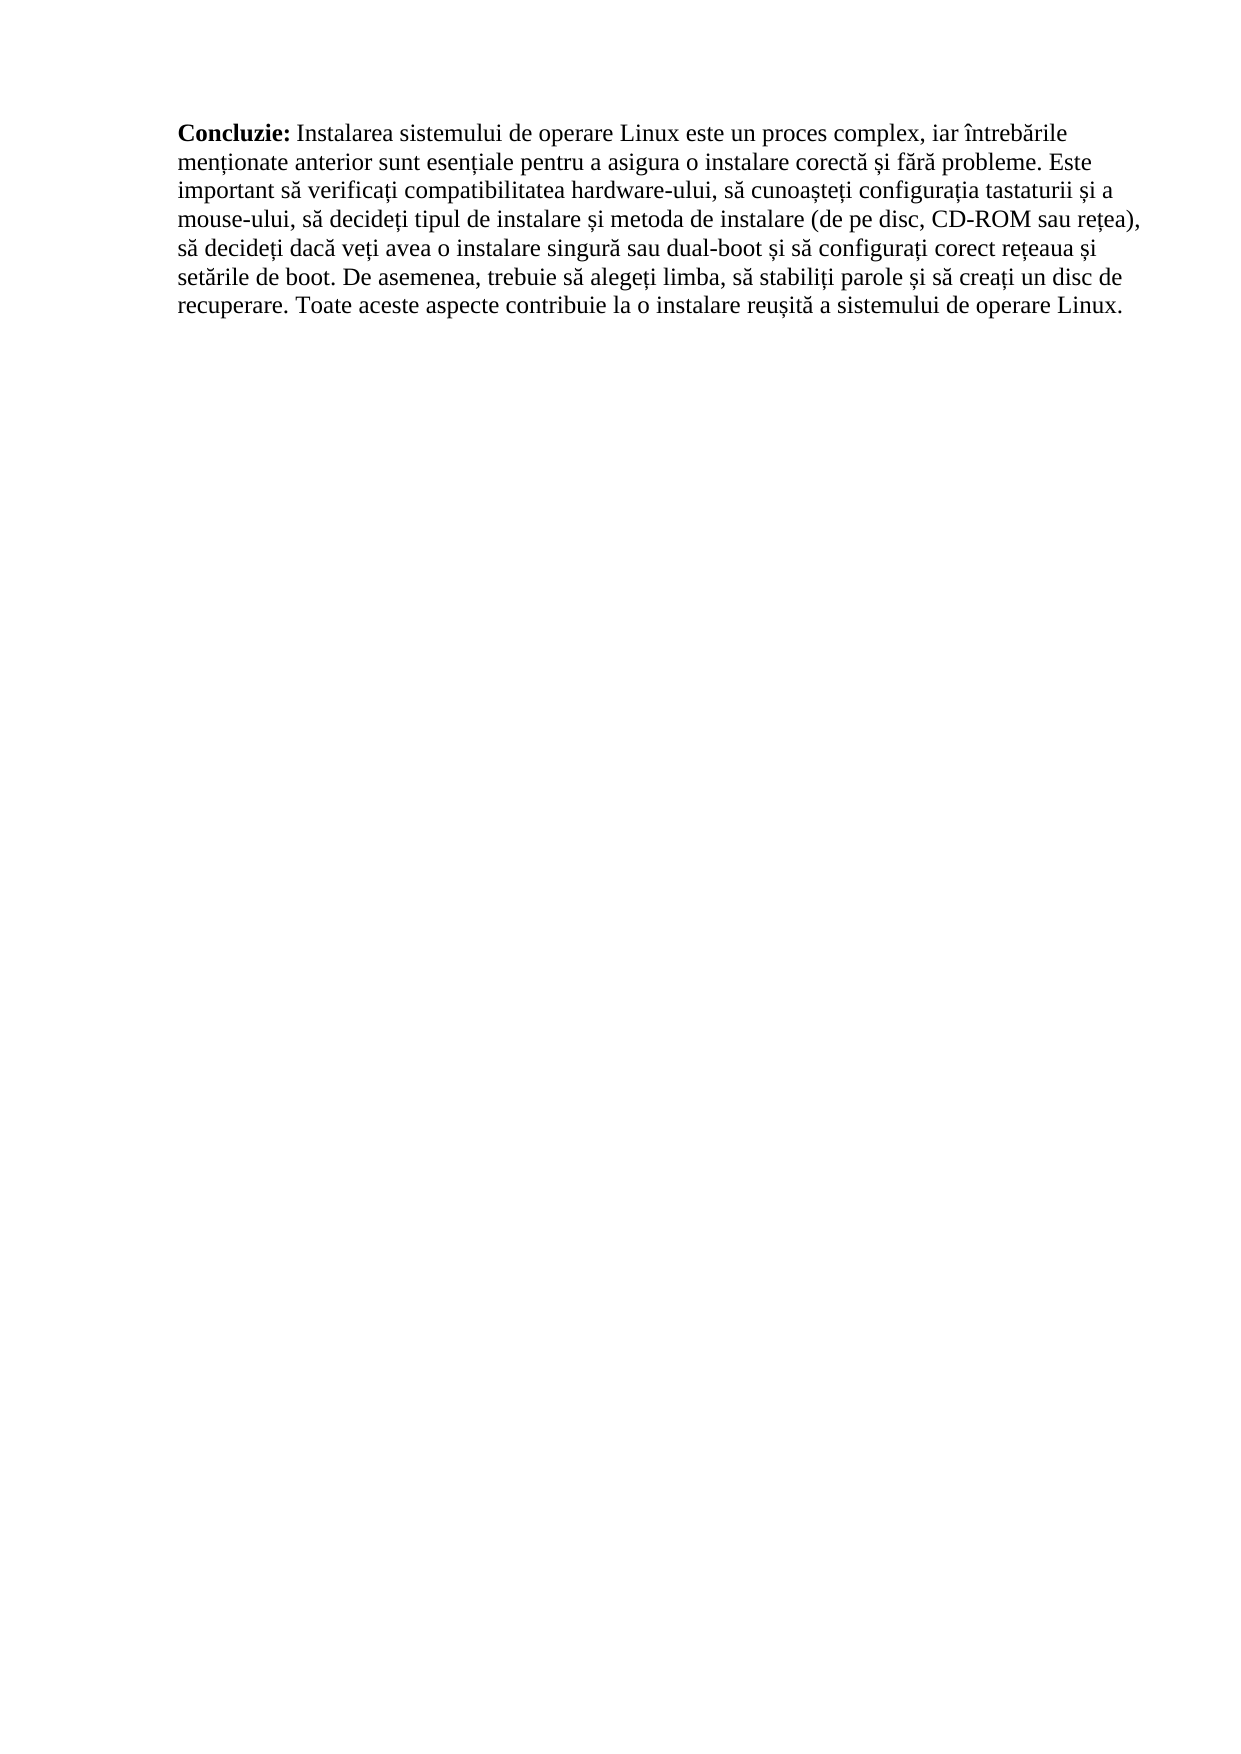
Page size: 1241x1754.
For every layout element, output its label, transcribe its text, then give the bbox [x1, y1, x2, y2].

text Concluzie: Instalarea sistemului de operare Linux este un proces complex, iar întrebările menționate anterior sunt esențiale pentru a asigura o instalare corectă și fără probleme. Este important să verificați compatibilitatea hardware-ului, să cunoașteți configurația tastaturii și a mouse-ului, să decideți tipul de instalare și metoda de instalare (de pe disc, CD-ROM sau rețea), să decideți dacă veți avea o instalare singură sau dual-boot și să configurați corect rețeaua și setările de boot. De asemenea, trebuie să alegeți limba, să stabiliți parole și să creați un disc de recuperare. Toate aceste aspecte contribuie la o instalare reușită a sistemului de operare Linux. [177, 118, 1152, 319]
